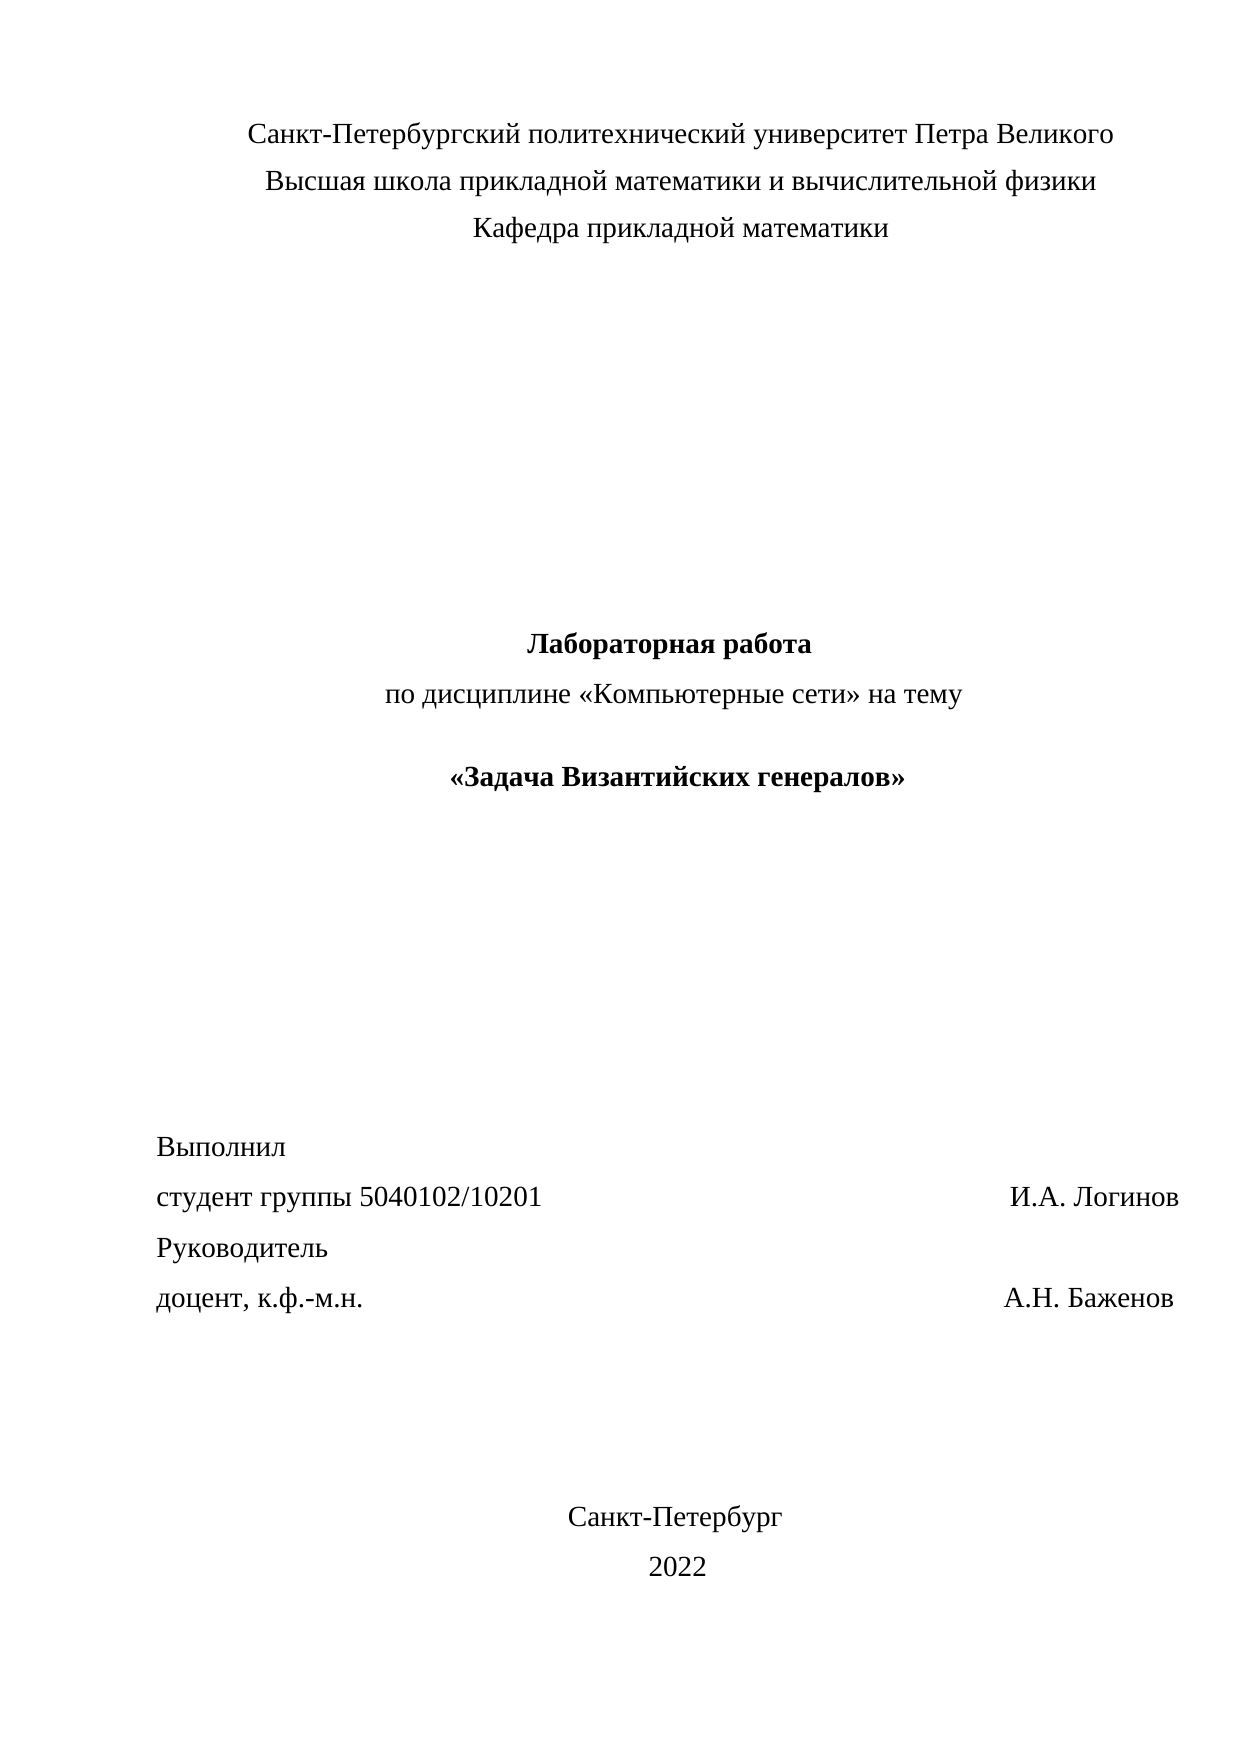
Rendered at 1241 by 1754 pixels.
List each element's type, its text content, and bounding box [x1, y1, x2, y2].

text Руководитель [156, 1230, 1198, 1263]
text «Задача Византийских генералов» [156, 759, 1198, 792]
text Санкт-Петербург [156, 1499, 1198, 1532]
table_header Санкт-Петербургский политехнический университет Петра Великого [223, 117, 1139, 163]
text студент группы 5040102/10201 И.А. Логинов [156, 1179, 1198, 1213]
text Выполнил [156, 1129, 1198, 1163]
text Лабораторная работа по дисциплине «Компьютерные сети» на тему [202, 627, 1144, 709]
table_cell Кафедра прикладной математики [223, 210, 1139, 257]
text доцент, к.ф.-м.н. А.Н. Баженов [156, 1280, 1198, 1313]
text 2022 [156, 1549, 1198, 1583]
table_cell Высшая школа прикладной математики и вычислительной физики [223, 163, 1139, 210]
